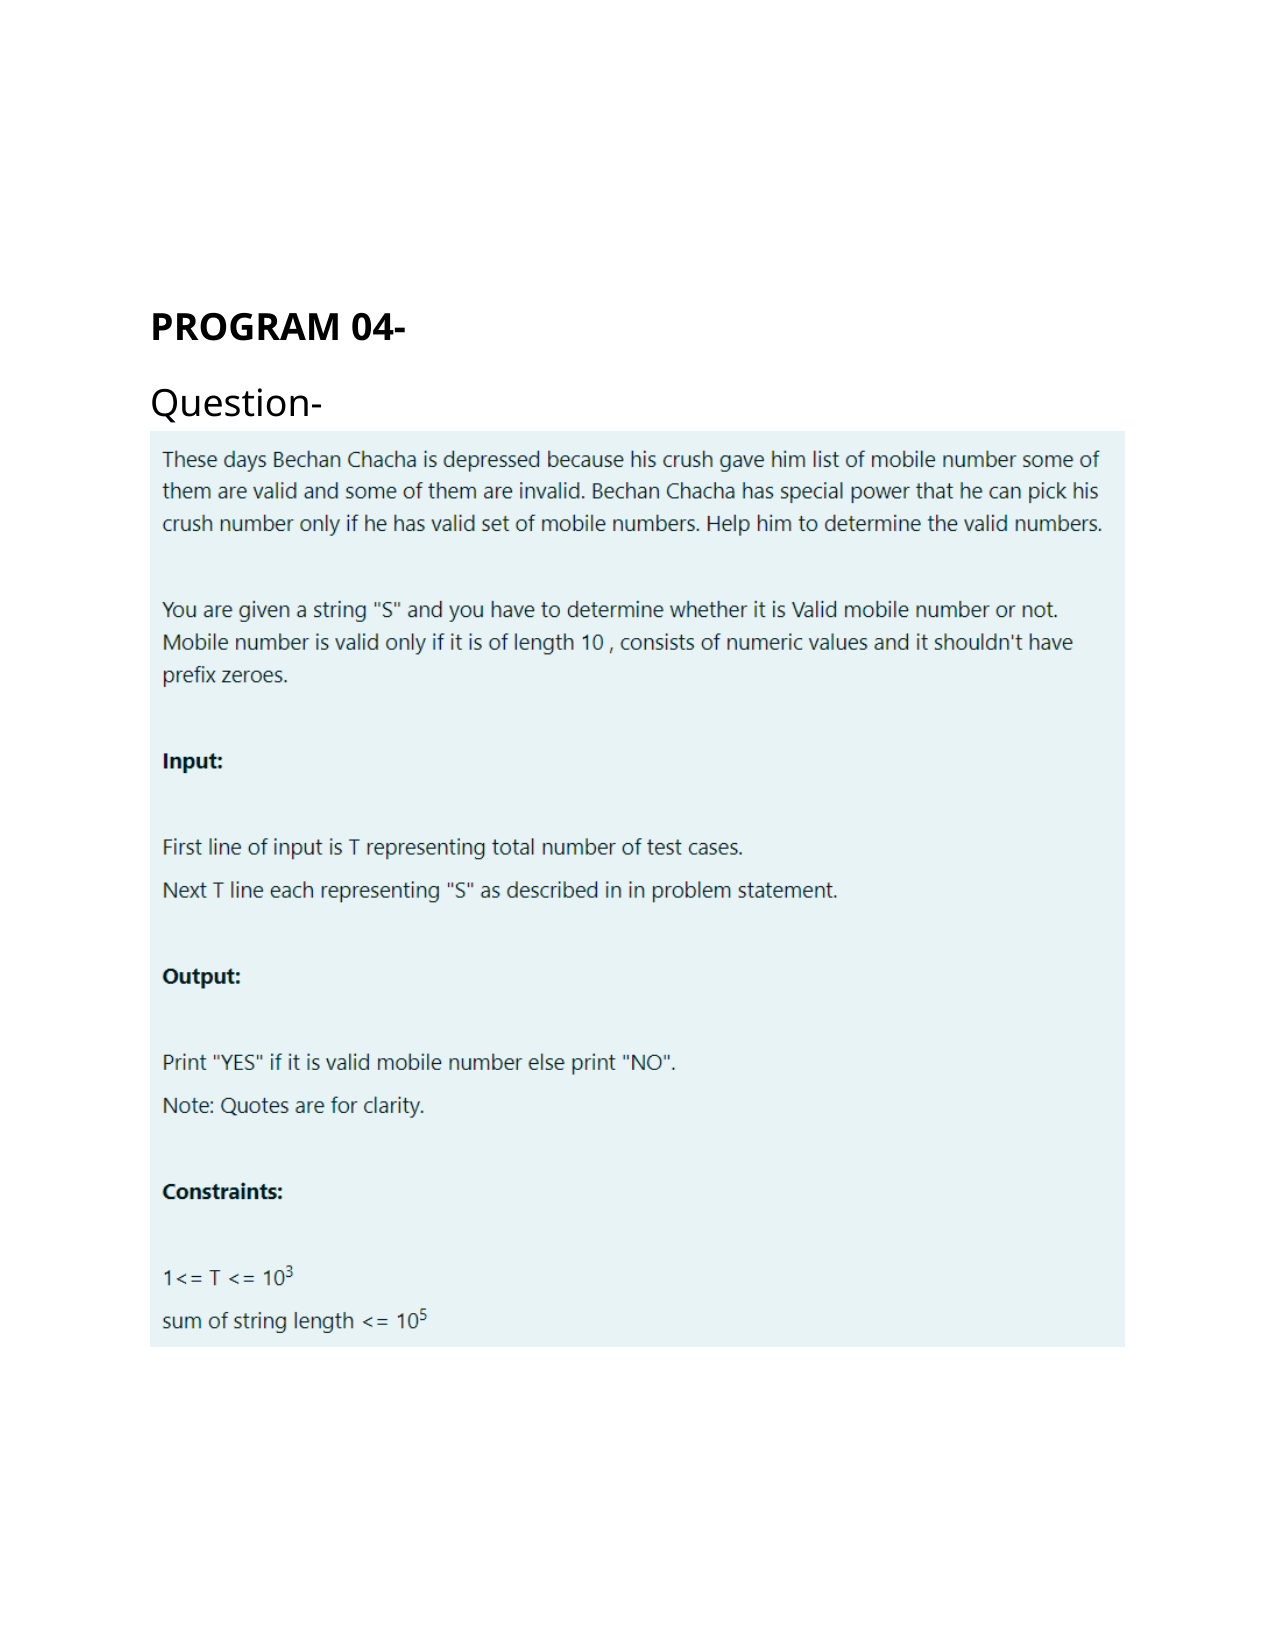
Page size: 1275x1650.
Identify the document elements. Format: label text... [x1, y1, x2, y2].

text PROGRAM 04- [150, 301, 1125, 352]
text Question- [150, 376, 1125, 431]
picture [150, 431, 1125, 1347]
